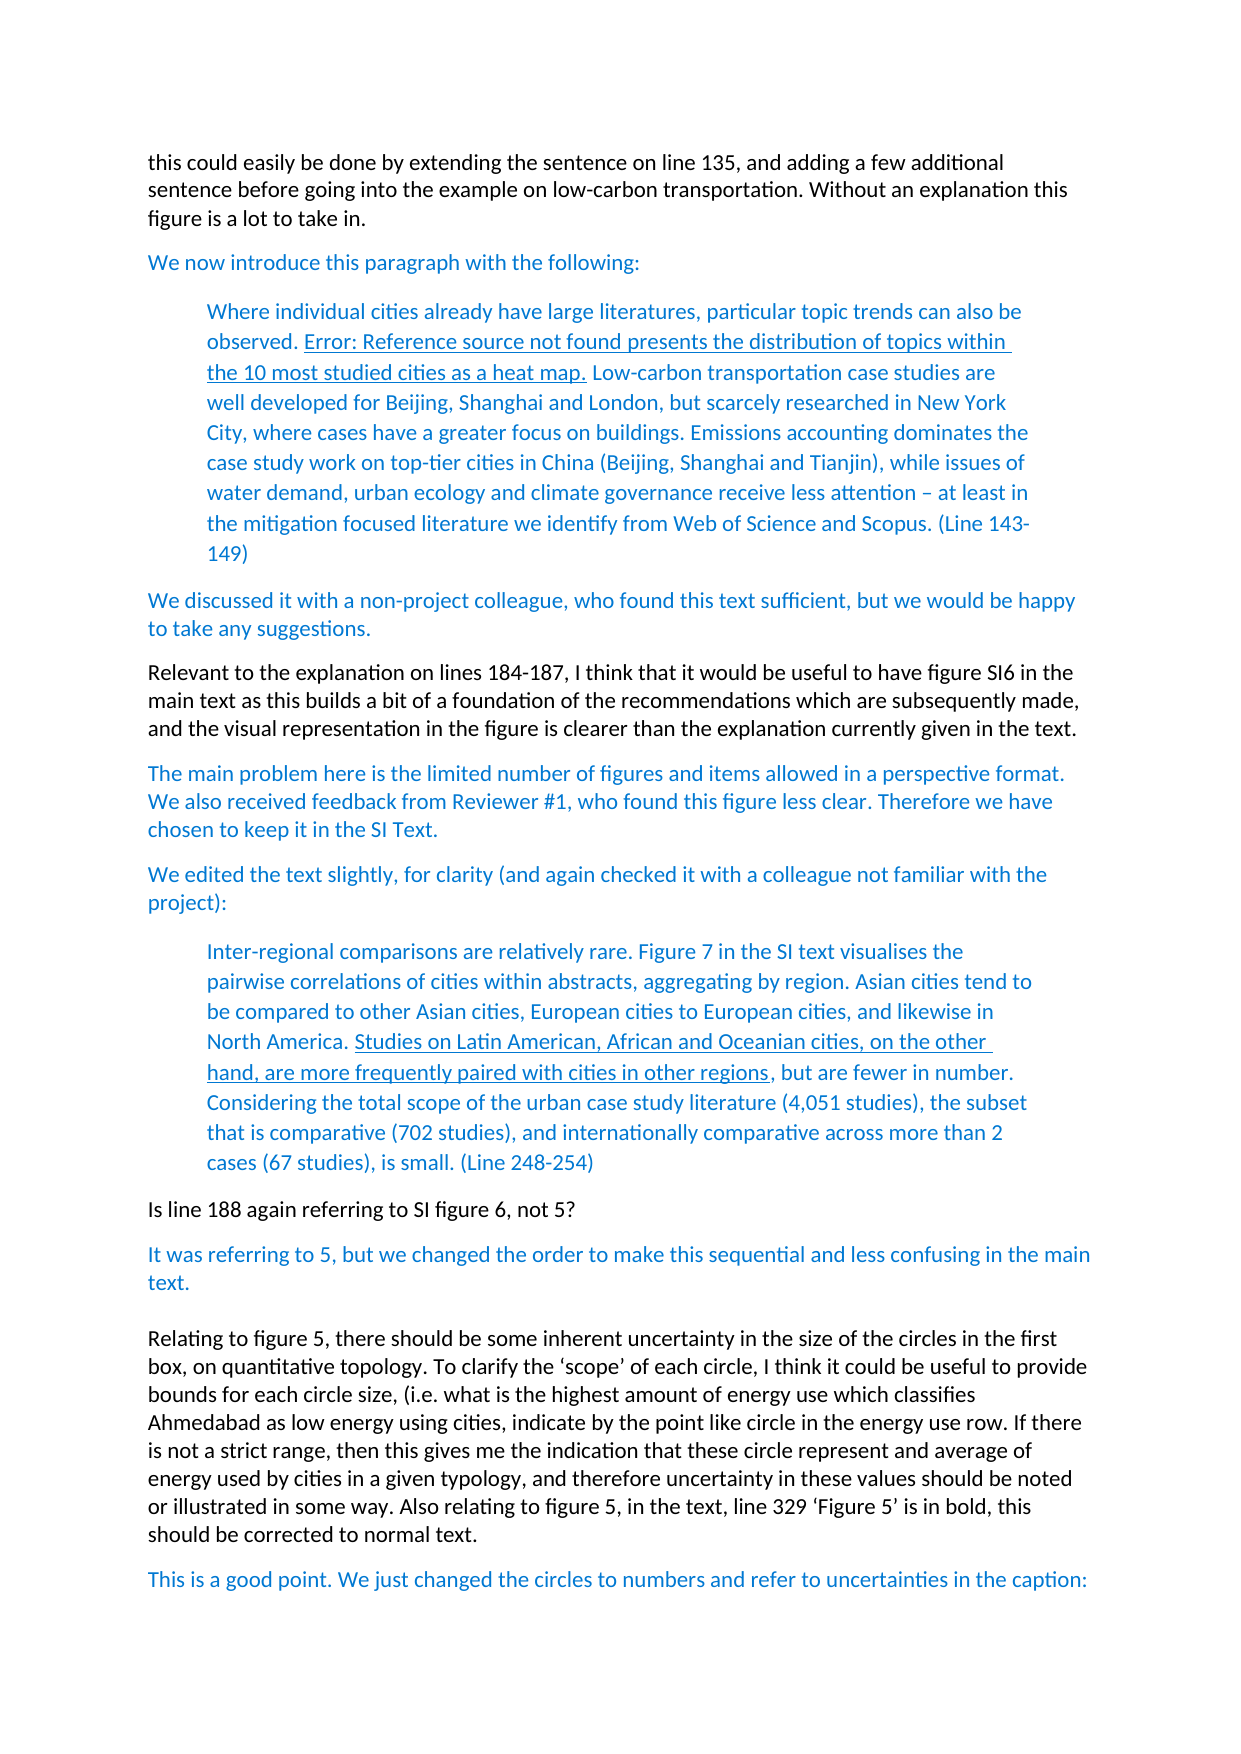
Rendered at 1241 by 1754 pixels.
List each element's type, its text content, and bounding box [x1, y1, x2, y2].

text We edited the text slightly, for clarity (and again checked it with a colleague not familiar with the project): [148, 860, 1093, 916]
text The main problem here is the limited number of figures and items allowed in a perspective format. We also received feedback from Reviewer #1, who found this figure less clear. Therefore we have chosen to keep it in the SI Text. [148, 759, 1093, 843]
text We now introduce this paragraph with the following: [148, 248, 1093, 276]
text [148, 148, 1093, 232]
text Is line 188 again referring to SI figure 6, not 5? [148, 1195, 1093, 1223]
text It was referring to 5, but we changed the order to make this sequential and less confusing in the main text. Relating to figure 5, there should be some inherent uncertainty in the size of the circles in the first box, on quantitative topology. To clarify the ‘scope’ of each circle, I think it could be useful to provide bounds for each circle size, (i.e. what is the highest amount of energy use which classifies Ahmedabad as low energy using cities, indicate by the point like circle in the energy use row. If there is not a strict range, then this gives me the indication that these circle represent and average of energy used by cities in a given typology, and therefore uncertainty in these values should be noted or illustrated in some way. Also relating to figure 5, in the text, line 329 ‘Figure 5’ is in bold, this should be corrected to normal text. [148, 1240, 1093, 1548]
text This is a good point. We just changed the circles to numbers and refer to uncertainties in the caption: [148, 1565, 1093, 1593]
text We discussed it with a non-project colleague, who found this text sufficient, but we would be happy to take any suggestions. [148, 586, 1093, 642]
text Inter-regional comparisons are relatively rare. Figure 7 in the SI text visualises the pairwise correlations of cities within abstracts, aggregating by region. Asian cities tend to be compared to other Asian cities, European cities to European cities, and likewise in North America. Studies on Latin American, African and Oceanian cities, on the other hand, are more frequently paired with cities in other regions, but are fewer in number. Considering the total scope of the urban case study literature (4,051 studies), the subset that is comparative (702 studies), and internationally comparative across more than 2 cases (67 studies), is small. (Line 248-254) [207, 937, 1033, 1176]
text Relevant to the explanation on lines 184-187, I think that it would be useful to have figure SI6 in the main text as this builds a bit of a foundation of the recommendations which are subsequently made, and the visual representation in the figure is clearer than the explanation currently given in the text. [148, 658, 1093, 742]
